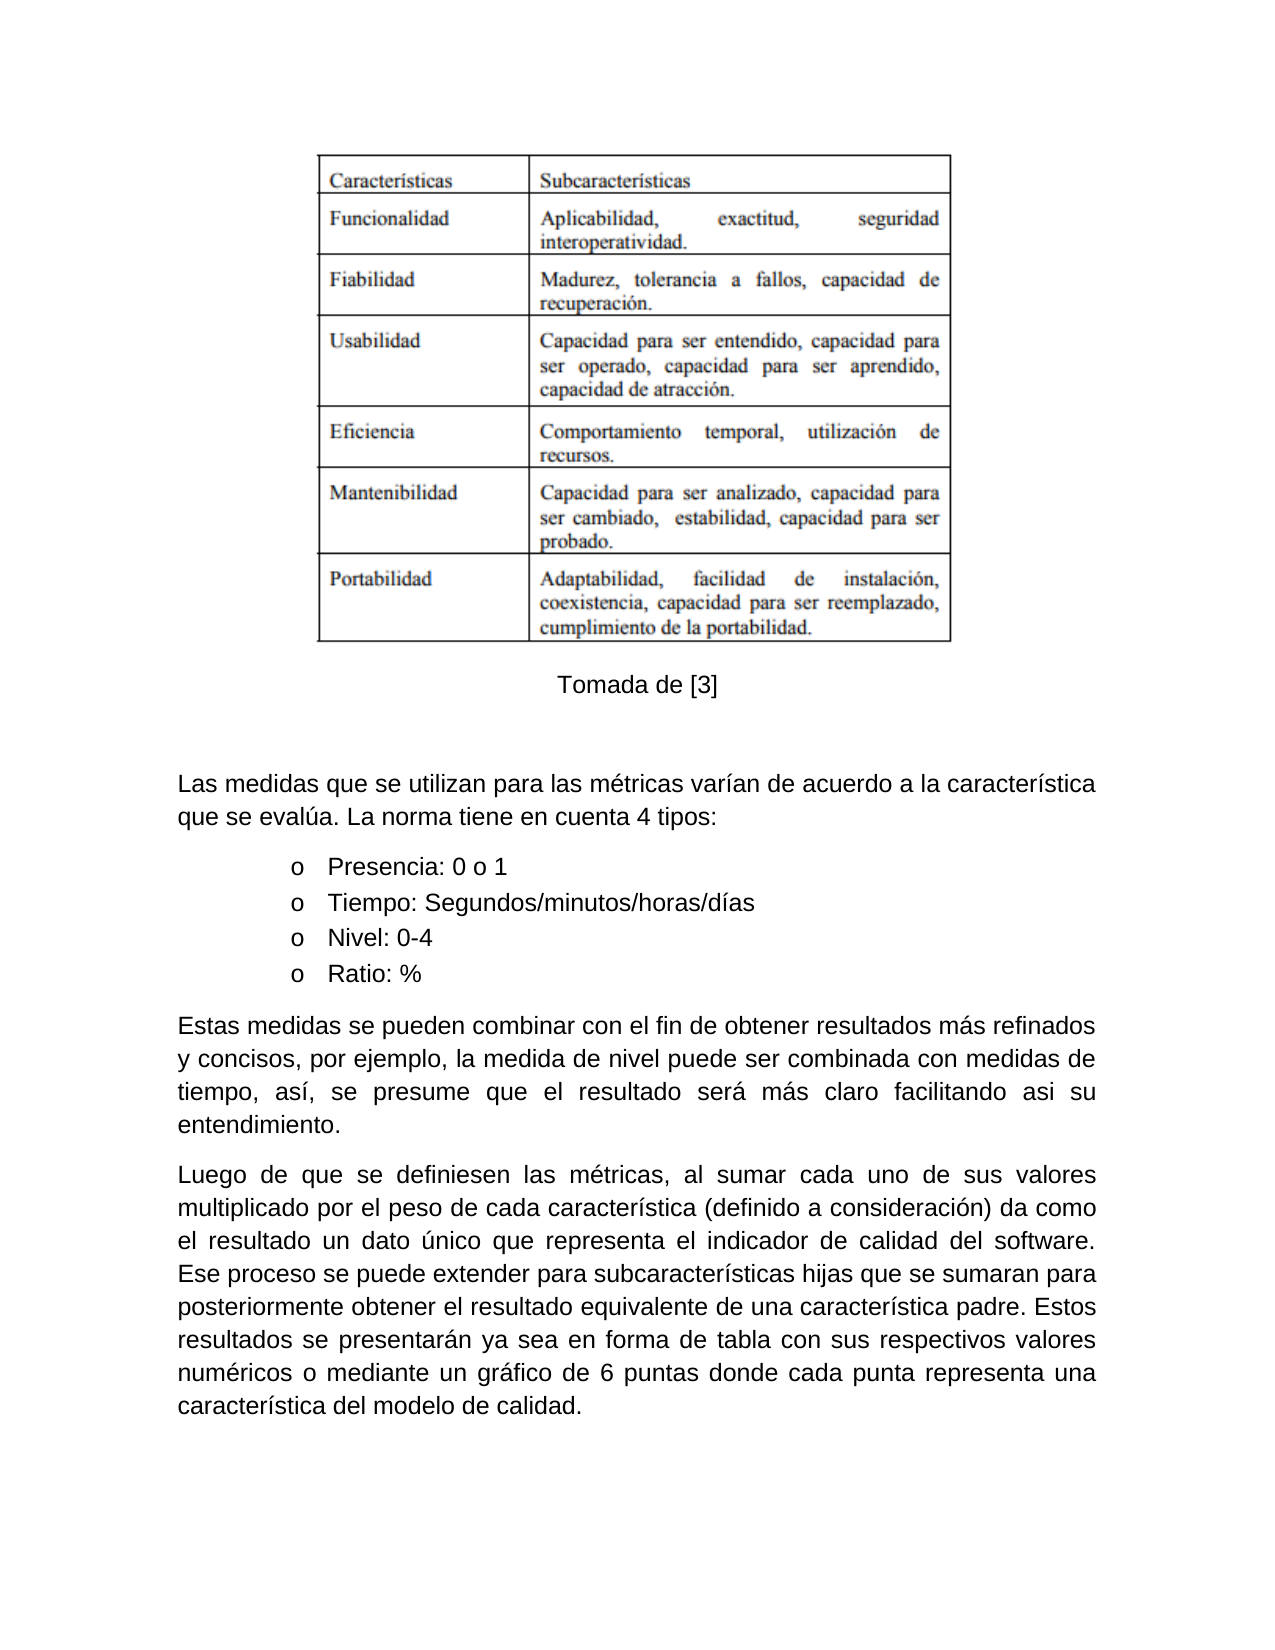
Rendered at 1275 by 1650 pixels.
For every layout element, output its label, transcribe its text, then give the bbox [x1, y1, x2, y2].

list Nivel: 0-4 [290, 923, 1098, 954]
text Las medidas que se utilizan para las métricas varían de acuerdo a la característica que se evalúa. La norma tiene en cuenta 4 tipos: [177, 769, 1098, 831]
list Presencia: 0 o 1 [290, 852, 1098, 883]
list Ratio: % [290, 959, 1098, 989]
text Estas medidas se pueden combinar con el fin de obtener resultados más refinados y concisos, por ejemplo, la medida de nivel puede ser combinada con medidas de tiempo, así, se presume que el resultado será más claro facilitando asi su entendimiento. [177, 1011, 1098, 1139]
picture [311, 147, 964, 650]
text Tomada de [3] [177, 670, 1098, 699]
list Tiempo: Segundos/minutos/horas/días [290, 888, 1098, 918]
